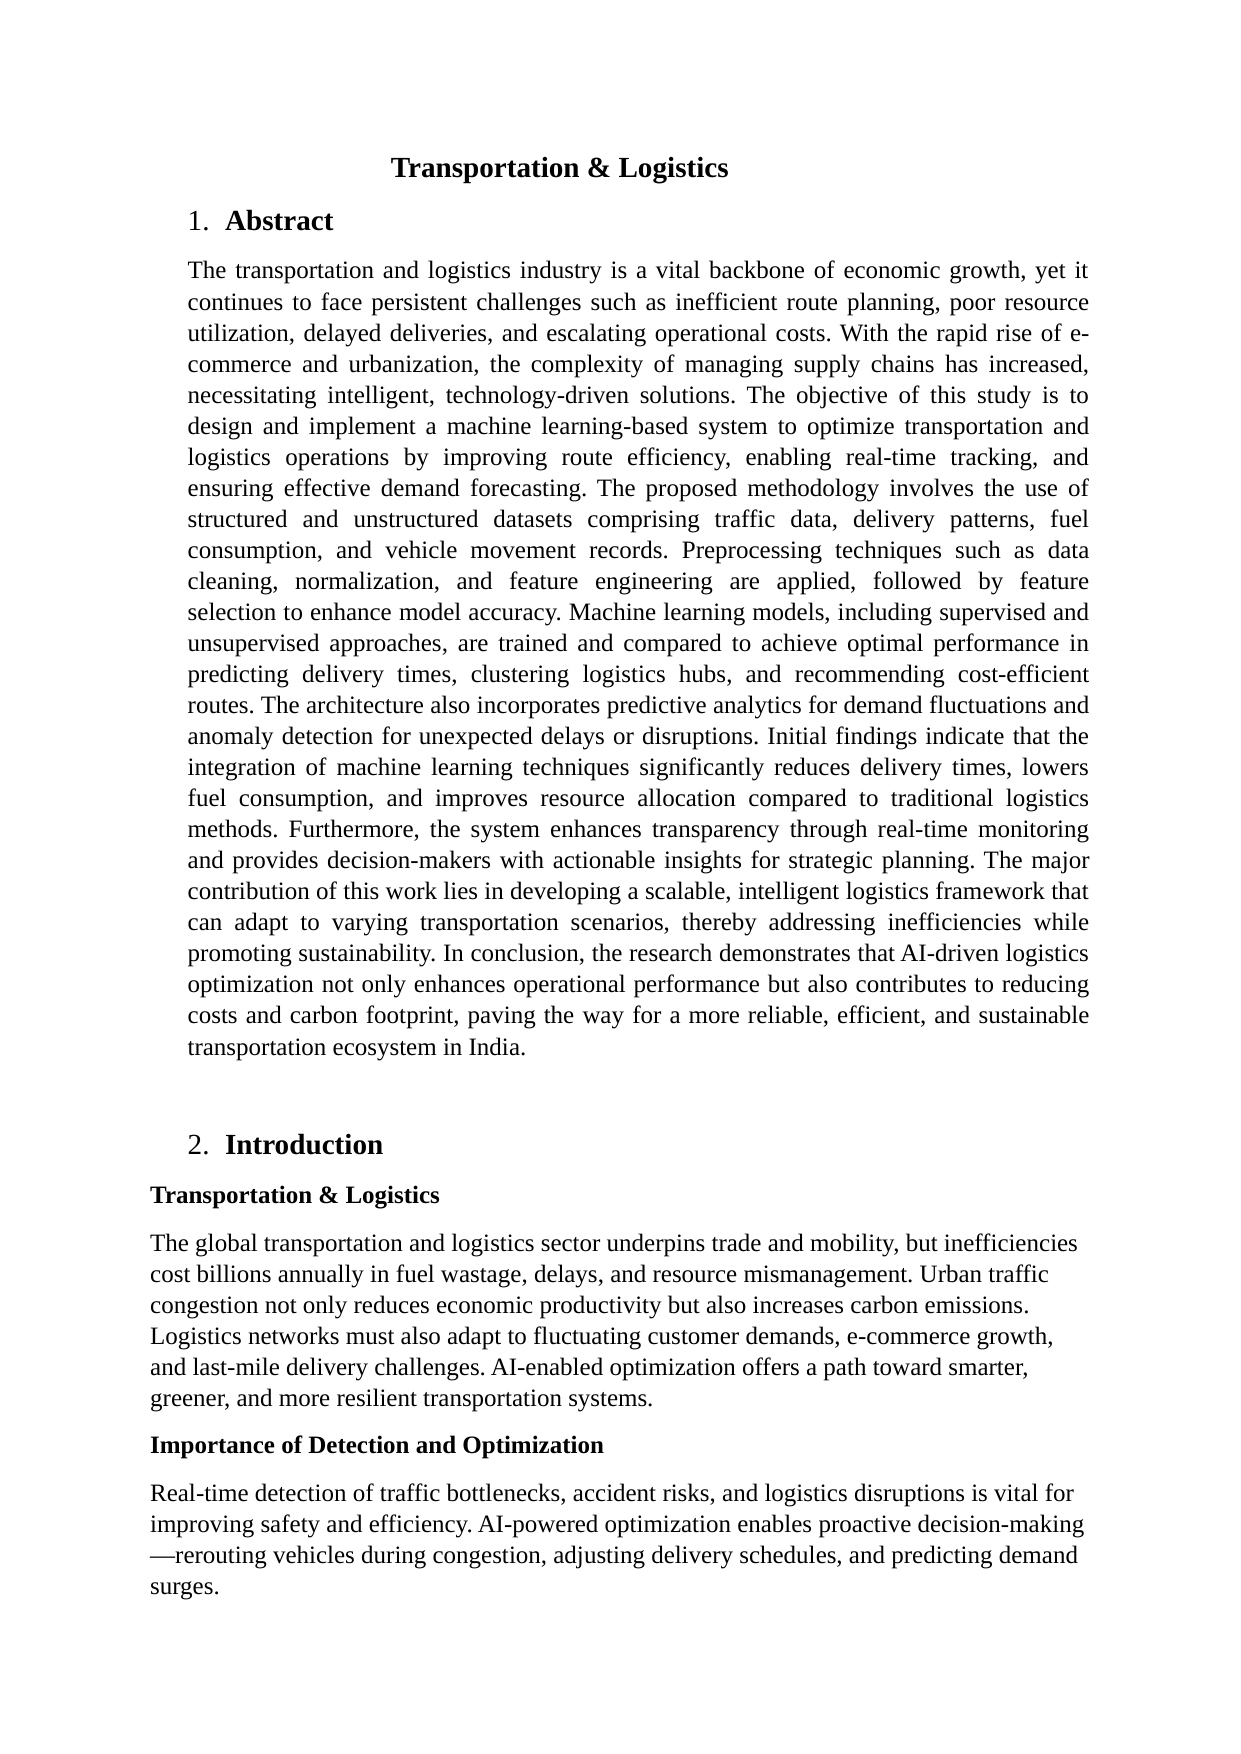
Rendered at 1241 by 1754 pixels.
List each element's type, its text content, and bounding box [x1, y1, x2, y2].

list Introduction [187, 1127, 1090, 1161]
text The transportation and logistics industry is a vital backbone of economic growth, yet it continues to face persistent challenges such as inefficient route planning, poor resource utilization, delayed deliveries, and escalating operational costs. With the rapid rise of e-commerce and urbanization, the complexity of managing supply chains has increased, necessitating intelligent, technology-driven solutions. The objective of this study is to design and implement a machine learning-based system to optimize transportation and logistics operations by improving route efficiency, enabling real-time tracking, and ensuring effective demand forecasting. The proposed methodology involves the use of structured and unstructured datasets comprising traffic data, delivery patterns, fuel consumption, and vehicle movement records. Preprocessing techniques such as data cleaning, normalization, and feature engineering are applied, followed by feature selection to enhance model accuracy. Machine learning models, including supervised and unsupervised approaches, are trained and compared to achieve optimal performance in predicting delivery times, clustering logistics hubs, and recommending cost-efficient routes. The architecture also incorporates predictive analytics for demand fluctuations and anomaly detection for unexpected delays or disruptions. Initial findings indicate that the integration of machine learning techniques significantly reduces delivery times, lowers fuel consumption, and improves resource allocation compared to traditional logistics methods. Furthermore, the system enhances transparency through real-time monitoring and provides decision-makers with actionable insights for strategic planning. The major contribution of this work lies in developing a scalable, intelligent logistics framework that can adapt to varying transportation scenarios, thereby addressing inefficiencies while promoting sustainability. In conclusion, the research demonstrates that AI-driven logistics optimization not only enhances operational performance but also contributes to reducing costs and carbon footprint, paving the way for a more reliable, efficient, and sustainable transportation ecosystem in India. [187, 256, 1090, 1060]
text Transportation & Logistics [150, 150, 1090, 183]
text The global transportation and logistics sector underpins trade and mobility, but inefficiencies cost billions annually in fuel wastage, delays, and resource mismanagement. Urban traffic congestion not only reduces economic productivity but also increases carbon emissions. Logistics networks must also adapt to fluctuating customer demands, e-commerce growth, and last-mile delivery challenges. AI-enabled optimization offers a path toward smarter, greener, and more resilient transportation systems. [150, 1228, 1090, 1412]
text Real-time detection of traffic bottlenecks, accident risks, and logistics disruptions is vital for improving safety and efficiency. AI-powered optimization enables proactive decision-making—rerouting vehicles during congestion, adjusting delivery schedules, and predicting demand surges. [150, 1478, 1090, 1600]
text Importance of Detection and Optimization [150, 1431, 1090, 1459]
list Abstract [187, 203, 1090, 236]
text Transportation & Logistics [150, 1180, 1090, 1209]
